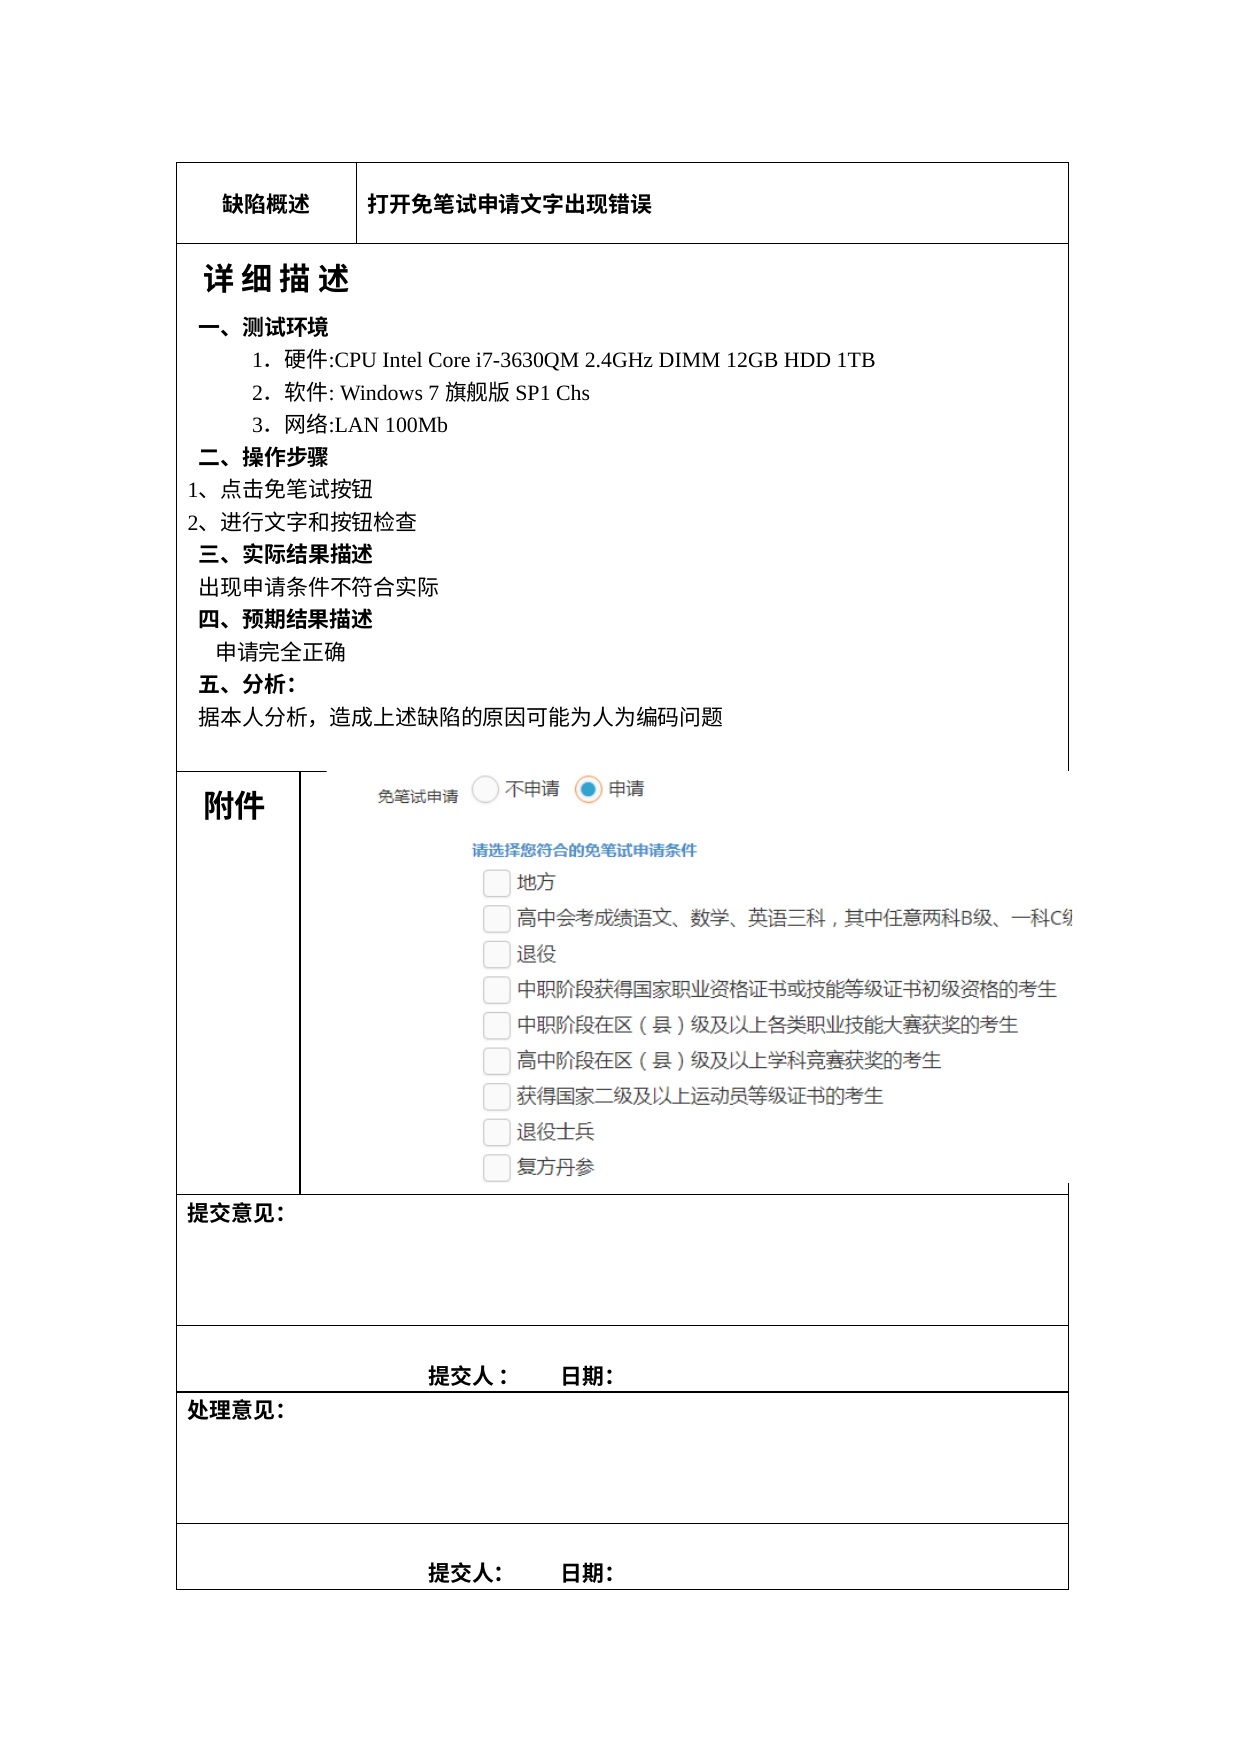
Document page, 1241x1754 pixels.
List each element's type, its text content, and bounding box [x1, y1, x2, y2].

table_cell 提交人： 日期： [177, 1524, 1068, 1588]
table_cell 打开免笔试申请文字出现错误 [357, 163, 1068, 243]
table_cell 提交人 ： 日期： [177, 1326, 1068, 1391]
table_cell 处理意见： [177, 1393, 1068, 1522]
table_cell 提交意见： [177, 1195, 1068, 1325]
table_cell [301, 772, 1068, 1194]
table_cell 附件 [177, 772, 299, 1194]
table_cell 详 细 描 述 一、测试环境 1．硬件:CPU Intel Core i7-3630QM 2.4GHz DIMM 12GB HDD 1TB 2．软件: Windows 7 旗舰版 SP1 Chs 3．网络:LAN 100Mb 二、操作步骤 1、点击免笔试按钮 2、进行文字和按钮检查 三、实际结果描述 出现申请条件不符合实际 四、预期结果描述 申请完全正确 五、分析： 据本人分析，造成上述缺陷的原因可能为人为编码问题 [177, 244, 1068, 771]
table_cell 缺陷概述 [177, 163, 356, 243]
picture [326, 771, 1073, 1183]
